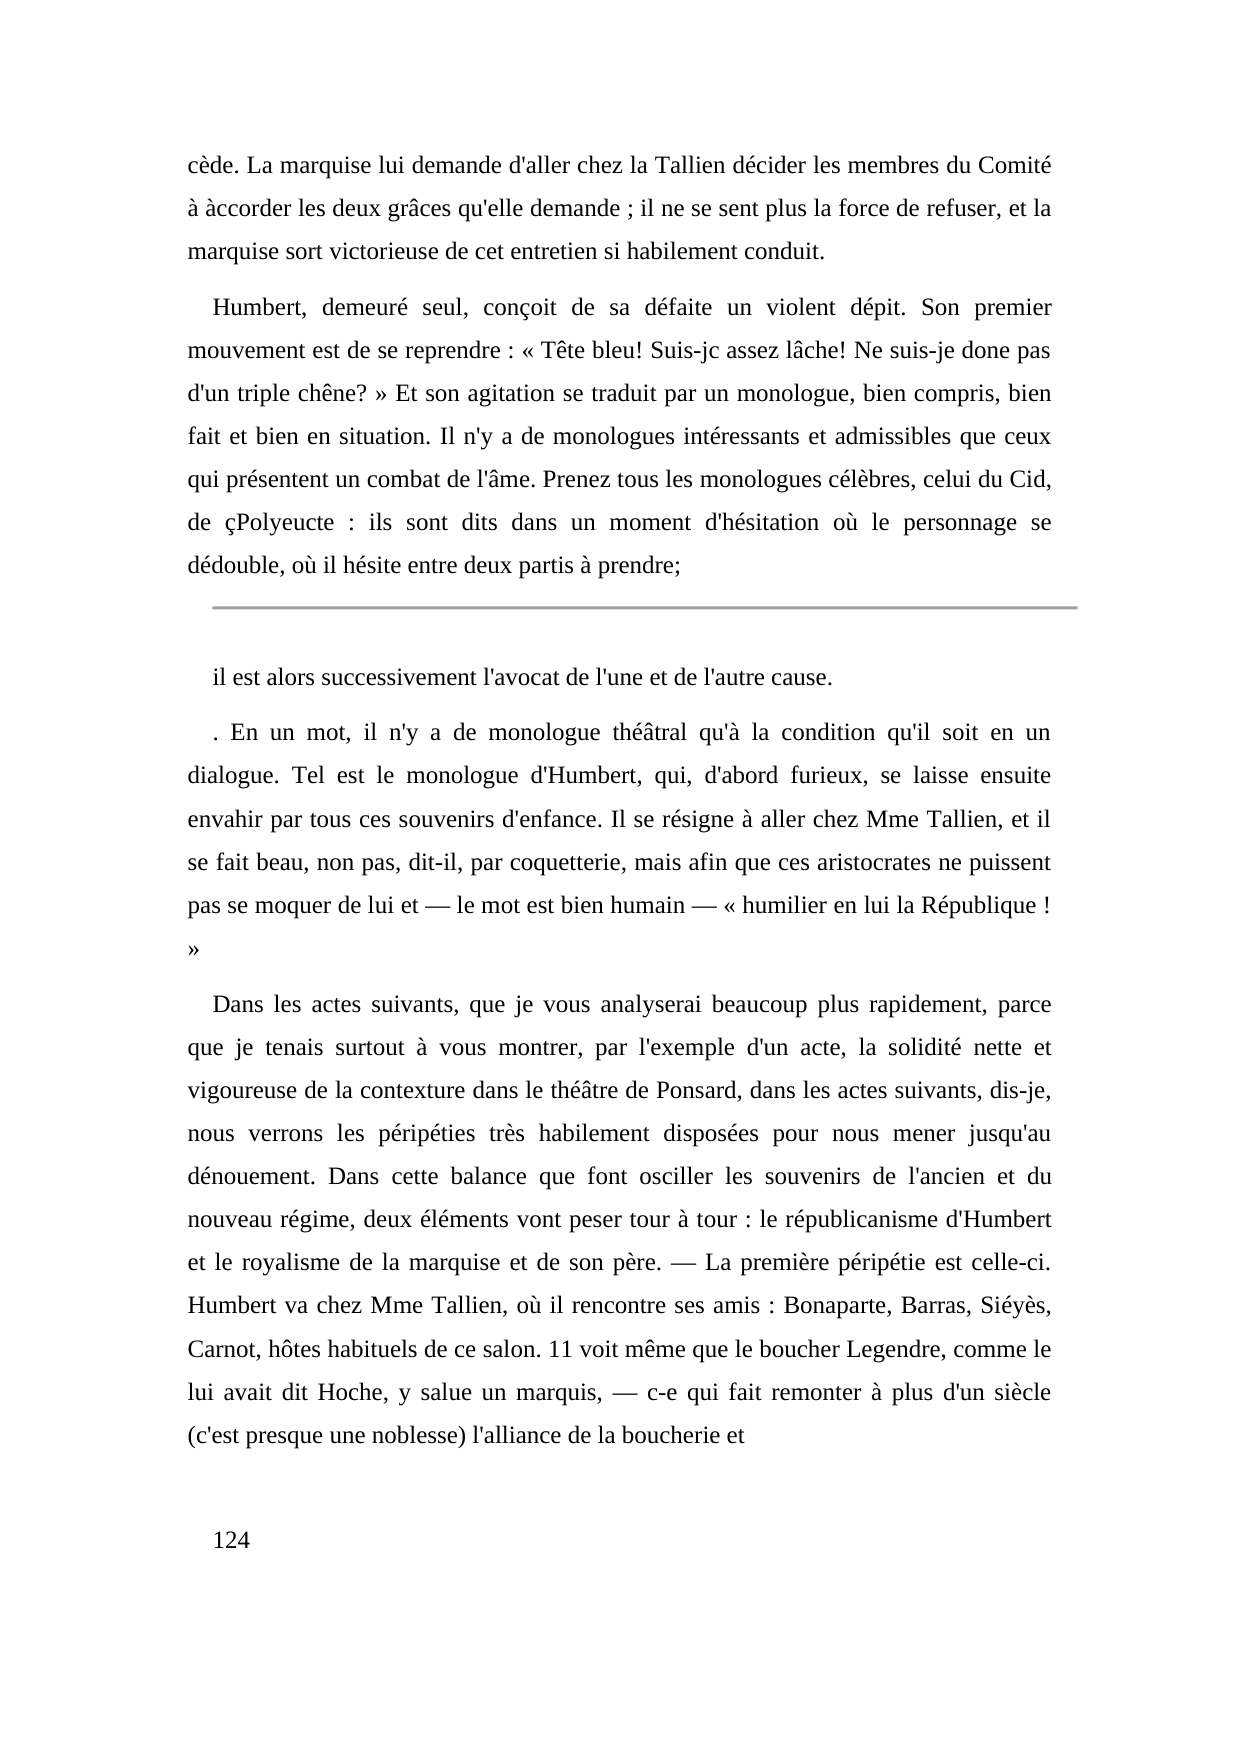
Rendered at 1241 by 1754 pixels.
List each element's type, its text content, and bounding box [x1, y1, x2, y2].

text il est alors successivement l'avocat de l'une et de l'autre cause. [187, 662, 1053, 691]
text Dans les actes suivants, que je vous analyserai beaucoup plus rapidement, parce que je tenais surtout à vous montrer, par l'exemple d'un acte, la solidité nette et vigoureuse de la contexture dans le théâtre de Ponsard, dans les actes suivants, dis-je, nous verrons les péripéties très habilement disposées pour nous mener jusqu'au dénouement. Dans cette balance que font osciller les souvenirs de l'ancien et du nouveau régime, deux éléments vont peser tour à tour : le républicanisme d'Humbert et le royalisme de la marquise et de son père. — La première péripétie est celle-ci. Humbert va chez Mme Tallien, où il rencontre ses amis : Bonaparte, Barras, Siéyès, Carnot, hôtes habituels de ce salon. 11 voit même que le boucher Legendre, comme le lui avait dit Hoche, y salue un marquis, — c-e qui fait remonter à plus d'un siècle (c'est presque une noblesse) l'alliance de la boucherie et [187, 989, 1053, 1449]
text . En un mot, il n'y a de monologue théâtral qu'à la condition qu'il soit en un dialogue. Tel est le monologue d'Humbert, qui, d'abord furieux, se laisse ensuite envahir par tous ces souvenirs d'enfance. Il se résigne à aller chez Mme Tallien, et il se fait beau, non pas, dit-il, par coquetterie, mais afin que ces aristocrates ne puissent pas se moquer de lui et — le mot est bien humain — « humilier en lui la République ! » [187, 717, 1053, 962]
text Humbert, demeuré seul, conçoit de sa défaite un violent dépit. Son premier mouvement est de se reprendre : « Tête bleu! Suis-jc assez lâche! Ne suis-je done pas d'un triple chêne? » Et son agitation se traduit par un monologue, bien compris, bien fait et bien en situation. Il n'y a de monologues intéressants et admissibles que ceux qui présentent un combat de l'âme. Prenez tous les monologues célèbres, celui du Cid, de çPolyeucte : ils sont dits dans un moment d'hésitation où le personnage se dédouble, où il hésite entre deux partis à prendre; [187, 292, 1053, 579]
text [187, 150, 1053, 265]
